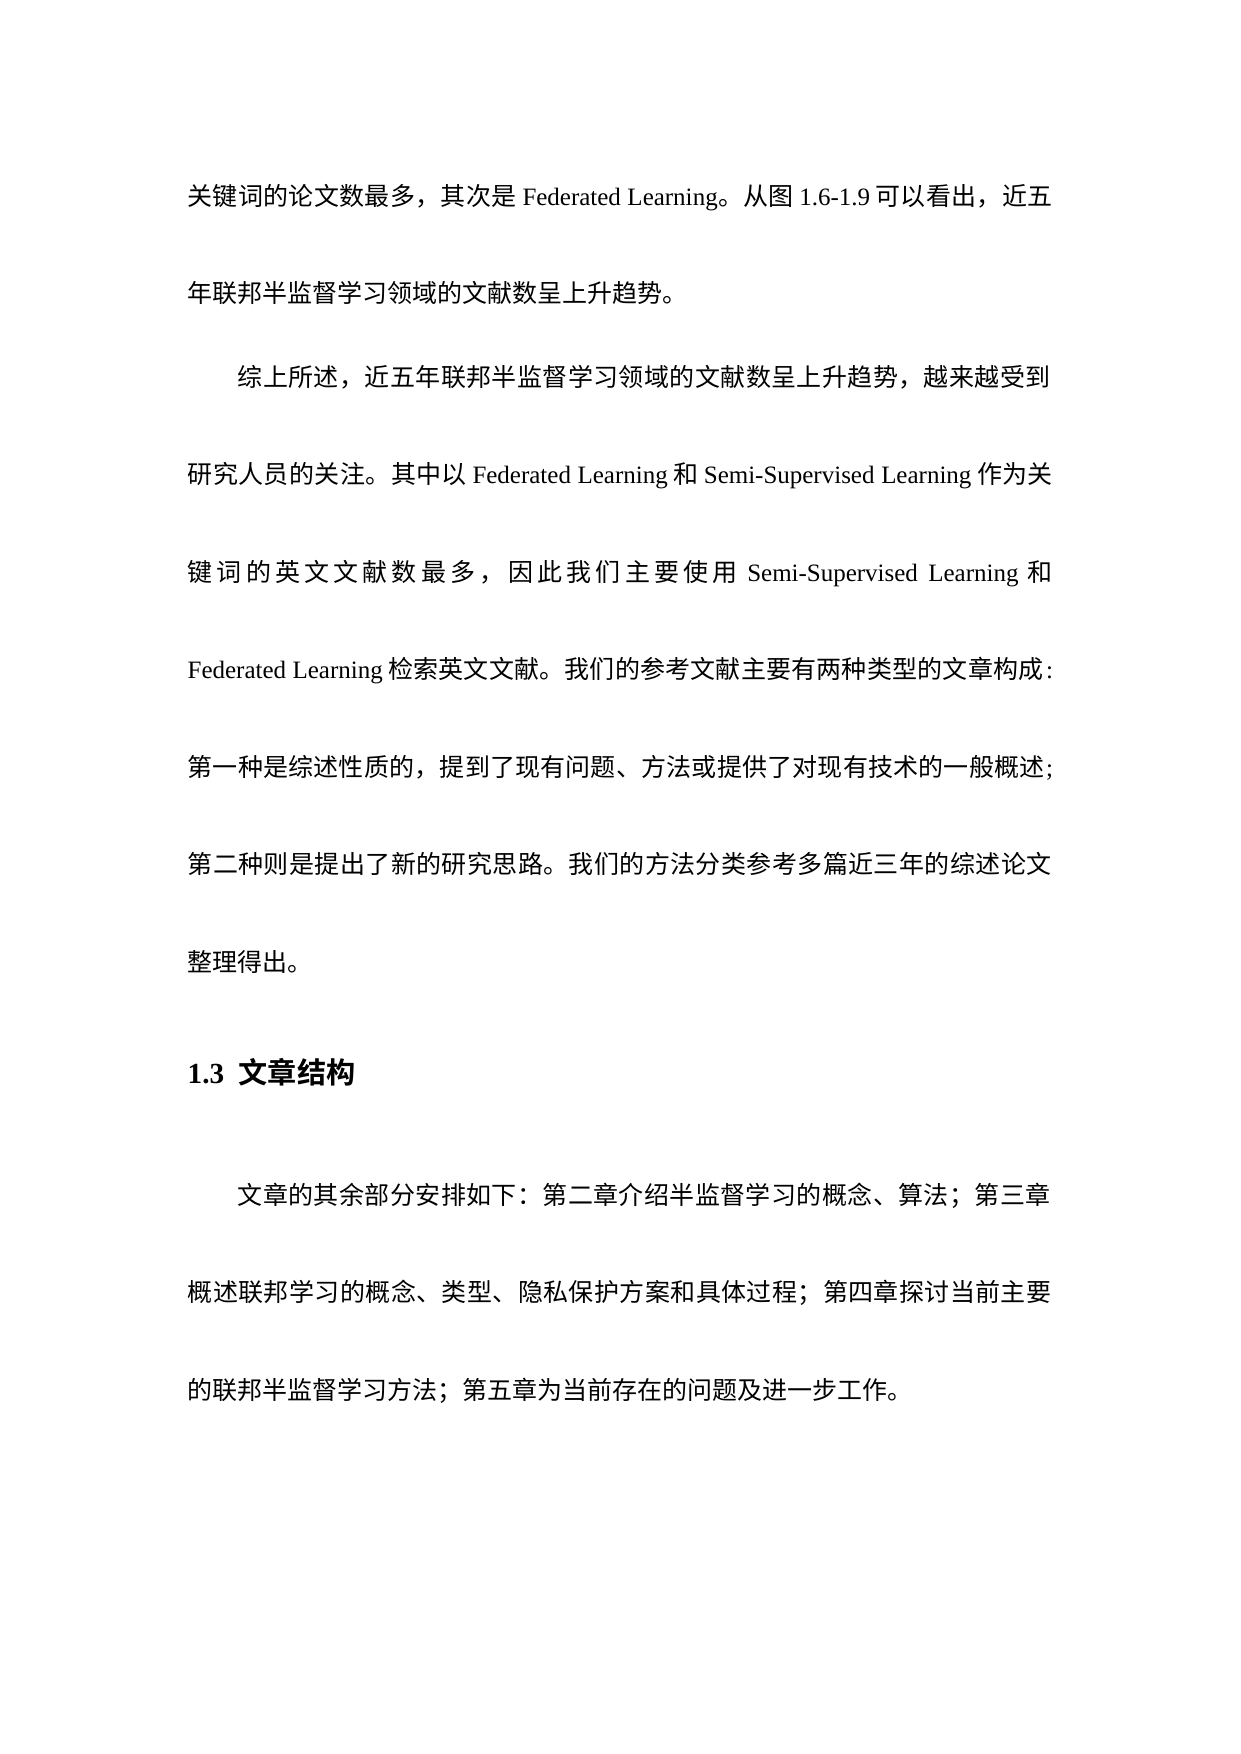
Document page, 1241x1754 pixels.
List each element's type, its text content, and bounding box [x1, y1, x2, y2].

text 文章的其余部分安排如下：第二章介绍半监督学习的概念、算法；第三章概述联邦学习的概念、类型、隐私保护方案和具体过程；第四章探讨当前主要的联邦半监督学习方法；第五章为当前存在的问题及进一步工作。 [187, 1161, 1053, 1421]
text 综上所述，近五年联邦半监督学习领域的文献数呈上升趋势，越来越受到研究人员的关注。其中以Federated Learning和Semi-Supervised Learning作为关键词的英文文献数最多，因此我们主要使用Semi-Supervised Learning和Federated Learning检索英文文献。我们的参考文献主要有两种类型的文章构成:第一种是综述性质的，提到了现有问题、方法或提供了对现有技术的一般概述;第二种则是提出了新的研究思路。我们的方法分类参考多篇近三年的综述论文整理得出。 [187, 343, 1053, 993]
subtitle 1.3 文章结构 [187, 1038, 1053, 1103]
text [187, 162, 1053, 324]
